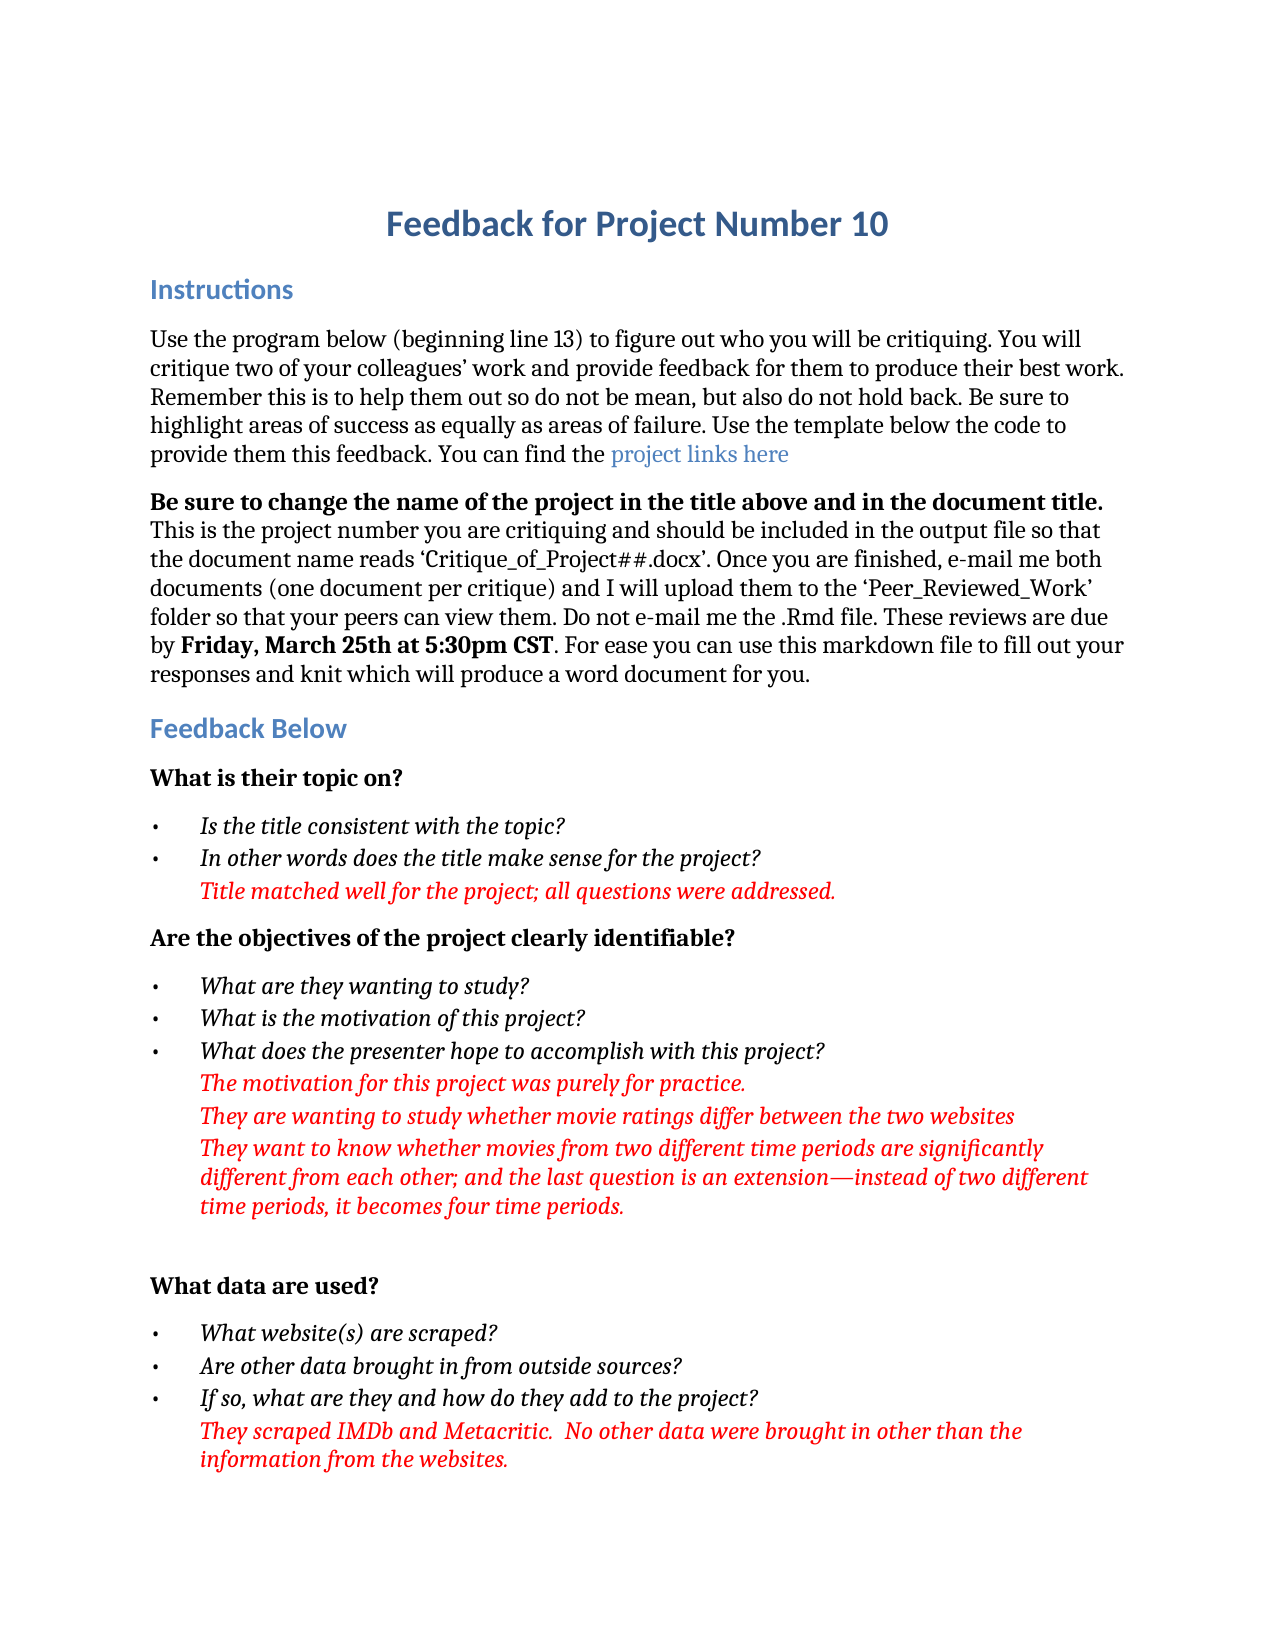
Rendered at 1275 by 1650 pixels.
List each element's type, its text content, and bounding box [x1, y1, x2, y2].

text The motivation for this project was purely for practice. [200, 1069, 1125, 1098]
text They want to know whether movies from two different time periods are significantly different from each other; and the last question is an extension—instead of two different time periods, it becomes four time periods. [200, 1134, 1125, 1220]
text They scraped IMDb and Metacritic. No other data were brought in other than the information from the websites. [200, 1417, 1125, 1474]
list What is the motivation of this project? [150, 1004, 1125, 1033]
list What website(s) are scraped? [150, 1319, 1125, 1348]
list What does the presenter hope to accomplish with this project? [150, 1037, 1125, 1065]
title Feedback for Project Number 10 [150, 200, 1125, 246]
text Be sure to change the name of the project in the title above and in the document title. This is the project number you are critiquing and should be included in the output file so that the document name reads ‘Critique_of_Project##.docx’. Once you are finished, e-mail me both documents (one document per critique) and I will upload them to the ‘Peer_Reviewed_Work’ folder so that your peers can view them. Do not e-mail me the .Rmd file. These reviews are due by Friday, March 25th at 5:30pm CST. For ease you can use this markdown file to fill out your responses and knit which will produce a word document for you. [150, 488, 1125, 689]
subtitle Instructions [150, 271, 1125, 306]
list Is the title consistent with the topic? [150, 812, 1125, 840]
subtitle Feedback Below [150, 710, 1125, 745]
text Use the program below (beginning line 13) to figure out who you will be critiquing. You will critique two of your colleagues’ work and provide feedback for them to produce their best work. Remember this is to help them out so do not be mean, but also do not hold back. Be sure to highlight areas of success as equally as areas of failure. Use the template below the code to provide them this feedback. You can find the project links here [150, 325, 1125, 469]
list Are other data brought in from outside sources? [150, 1352, 1125, 1380]
list In other words does the title make sense for the project? [150, 844, 1125, 873]
text They are wanting to study whether movie ratings differ between the two websites [200, 1102, 1125, 1130]
text What data are used? [150, 1272, 1125, 1300]
list If so, what are they and how do they add to the project? [150, 1384, 1125, 1413]
text Are the objectives of the project clearly identifiable? [150, 924, 1125, 953]
text Title matched well for the project; all questions were addressed. [200, 877, 1125, 905]
text What is their topic on? [150, 764, 1125, 793]
list What are they wanting to study? [150, 972, 1125, 1000]
